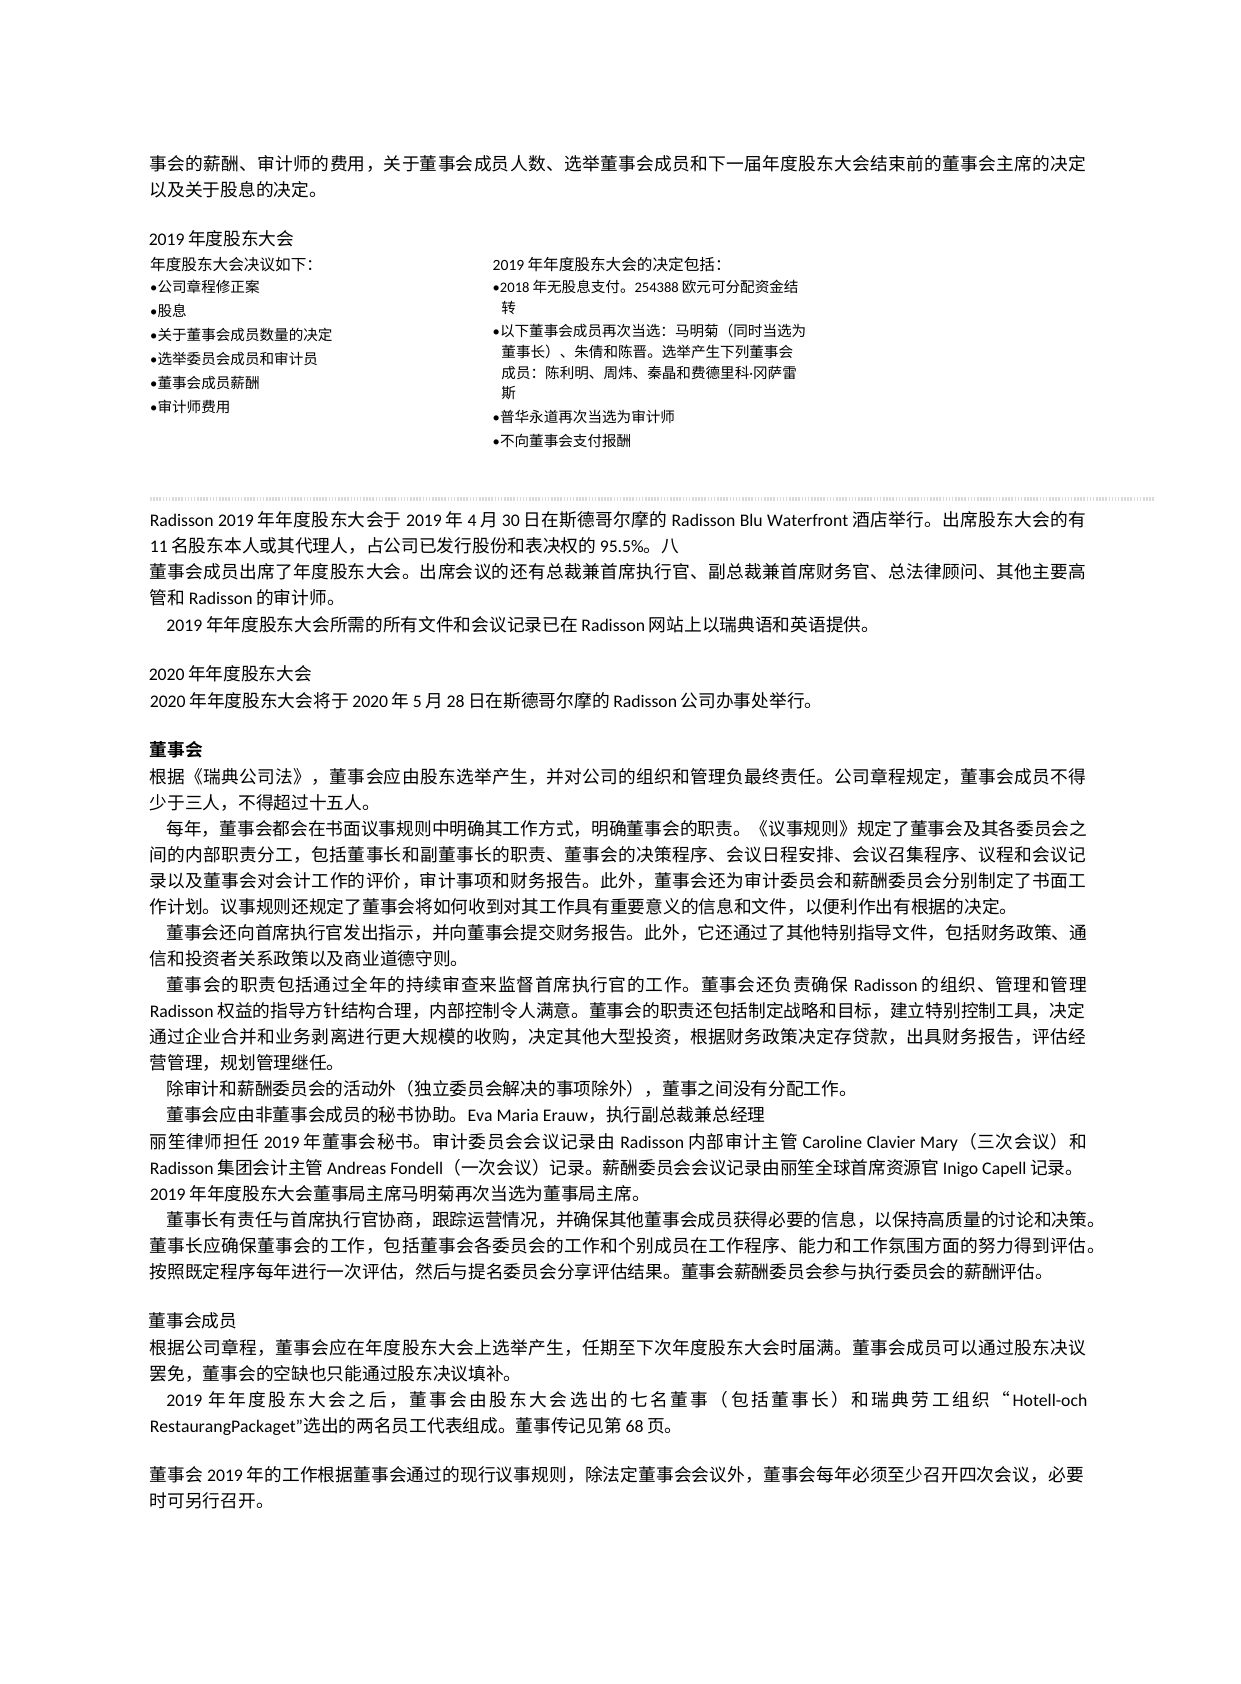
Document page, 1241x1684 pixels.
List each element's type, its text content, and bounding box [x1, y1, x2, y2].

text 每年，董事会都会在书面议事规则中明确其工作方式，明确董事会的职责。《议事规则》规定了董事会及其各委员会之间的内部职责分工，包括董事长和副董事长的职责、董事会的决策程序、会议日程安排、会议召集程序、议程和会议记录以及董事会对会计工作的评价，审计事项和财务报告。此外，董事会还为审计委员会和薪酬委员会分别制定了书面工作计划。议事规则还规定了董事会将如何收到对其工作具有重要意义的信息和文件，以便利作出有根据的决定。 [149, 815, 1087, 918]
subtitle 董事会成员 [148, 1307, 1090, 1333]
text 2020年年度股东大会将于2020年5月28日在斯德哥尔摩的Radisson公司办事处举行。 [149, 687, 1087, 712]
text 董事长有责任与首席执行官协商，跟踪运营情况，并确保其他董事会成员获得必要的信息，以保持高质量的讨论和决策。董事长应确保董事会的工作，包括董事会各委员会的工作和个别成员在工作程序、能力和工作氛围方面的努力得到评估。按照既定程序每年进行一次评估，然后与提名委员会分享评估结果。董事会薪酬委员会参与执行委员会的薪酬评估。 [149, 1206, 1087, 1283]
text Radisson 2019年年度股东大会于2019年4月30日在斯德哥尔摩的Radisson Blu Waterfront酒店举行。出席股东大会的有11名股东本人或其代理人，占公司已发行股份和表决权的95.5%。八 [149, 501, 1087, 558]
text 2019年年度股东大会之后，董事会由股东大会选出的七名董事（包括董事长）和瑞典劳工组织“Hotell-och RestaurangPackaget”选出的两名员工代表组成。董事传记见第68页。 [149, 1386, 1087, 1438]
text 董事会还向首席执行官发出指示，并向董事会提交财务报告。此外，它还通过了其他特别指导文件，包括财务政策、通信和投资者关系政策以及商业道德守则。 [149, 919, 1087, 970]
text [149, 150, 1087, 201]
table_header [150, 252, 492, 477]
text 董事会应由非董事会成员的秘书协助。Eva Maria Erauw，执行副总裁兼总经理 [149, 1101, 1087, 1127]
text 董事会的职责包括通过全年的持续审查来监督首席执行官的工作。董事会还负责确保Radisson的组织、管理和管理Radisson权益的指导方针结构合理，内部控制令人满意。董事会的职责还包括制定战略和目标，建立特别控制工具，决定通过企业合并和业务剥离进行更大规模的收购，决定其他大型投资，根据财务政策决定存贷款，出具财务报告，评估经营管理，规划管理继任。 [149, 971, 1087, 1074]
text 除审计和薪酬委员会的活动外（独立委员会解决的事项除外），董事之间没有分配工作。 [149, 1075, 1087, 1101]
text 2019年年度股东大会所需的所有文件和会议记录已在Radisson网站上以瑞典语和英语提供。 [149, 611, 1087, 636]
subtitle 2019年度股东大会 [148, 225, 1090, 251]
text 董事会成员出席了年度股东大会。出席会议的还有总裁兼首席执行官、副总裁兼首席财务官、总法律顾问、其他主要高管和Radisson的审计师。 [149, 558, 1087, 610]
text 董事会2019年的工作根据董事会通过的现行议事规则，除法定董事会会议外，董事会每年必须至少召开四次会议，必要时可另行召开。 [149, 1461, 1087, 1513]
text 根据《瑞典公司法》，董事会应由股东选举产生，并对公司的组织和管理负最终责任。公司章程规定，董事会成员不得少于三人，不得超过十五人。 [149, 763, 1087, 814]
text 丽笙律师担任2019年董事会秘书。审计委员会会议记录由Radisson内部审计主管Caroline Clavier Mary（三次会议）和Radisson集团会计主管Andreas Fondell（一次会议）记录。薪酬委员会会议记录由丽笙全球首席资源官Inigo Capell记录。 [149, 1128, 1087, 1179]
picture [149, 497, 1156, 501]
text 根据公司章程，董事会应在年度股东大会上选举产生，任期至下次年度股东大会时届满。董事会成员可以通过股东决议罢免，董事会的空缺也只能通过股东决议填补。 [149, 1334, 1087, 1386]
text 2019年年度股东大会董事局主席马明菊再次当选为董事局主席。 [149, 1180, 1087, 1206]
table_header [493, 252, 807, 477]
subtitle 2020年年度股东大会 [148, 660, 1090, 685]
subtitle 董事会 [149, 736, 1090, 761]
text Radisson 2019年年度股东大会于2019年4月30日在斯德哥尔摩的Radisson Blu Waterfront酒店举行。出席股东大会的有11名股东本人或其代理人，占公司已发行股份和表决权的95.5%。八 [149, 252, 1087, 497]
